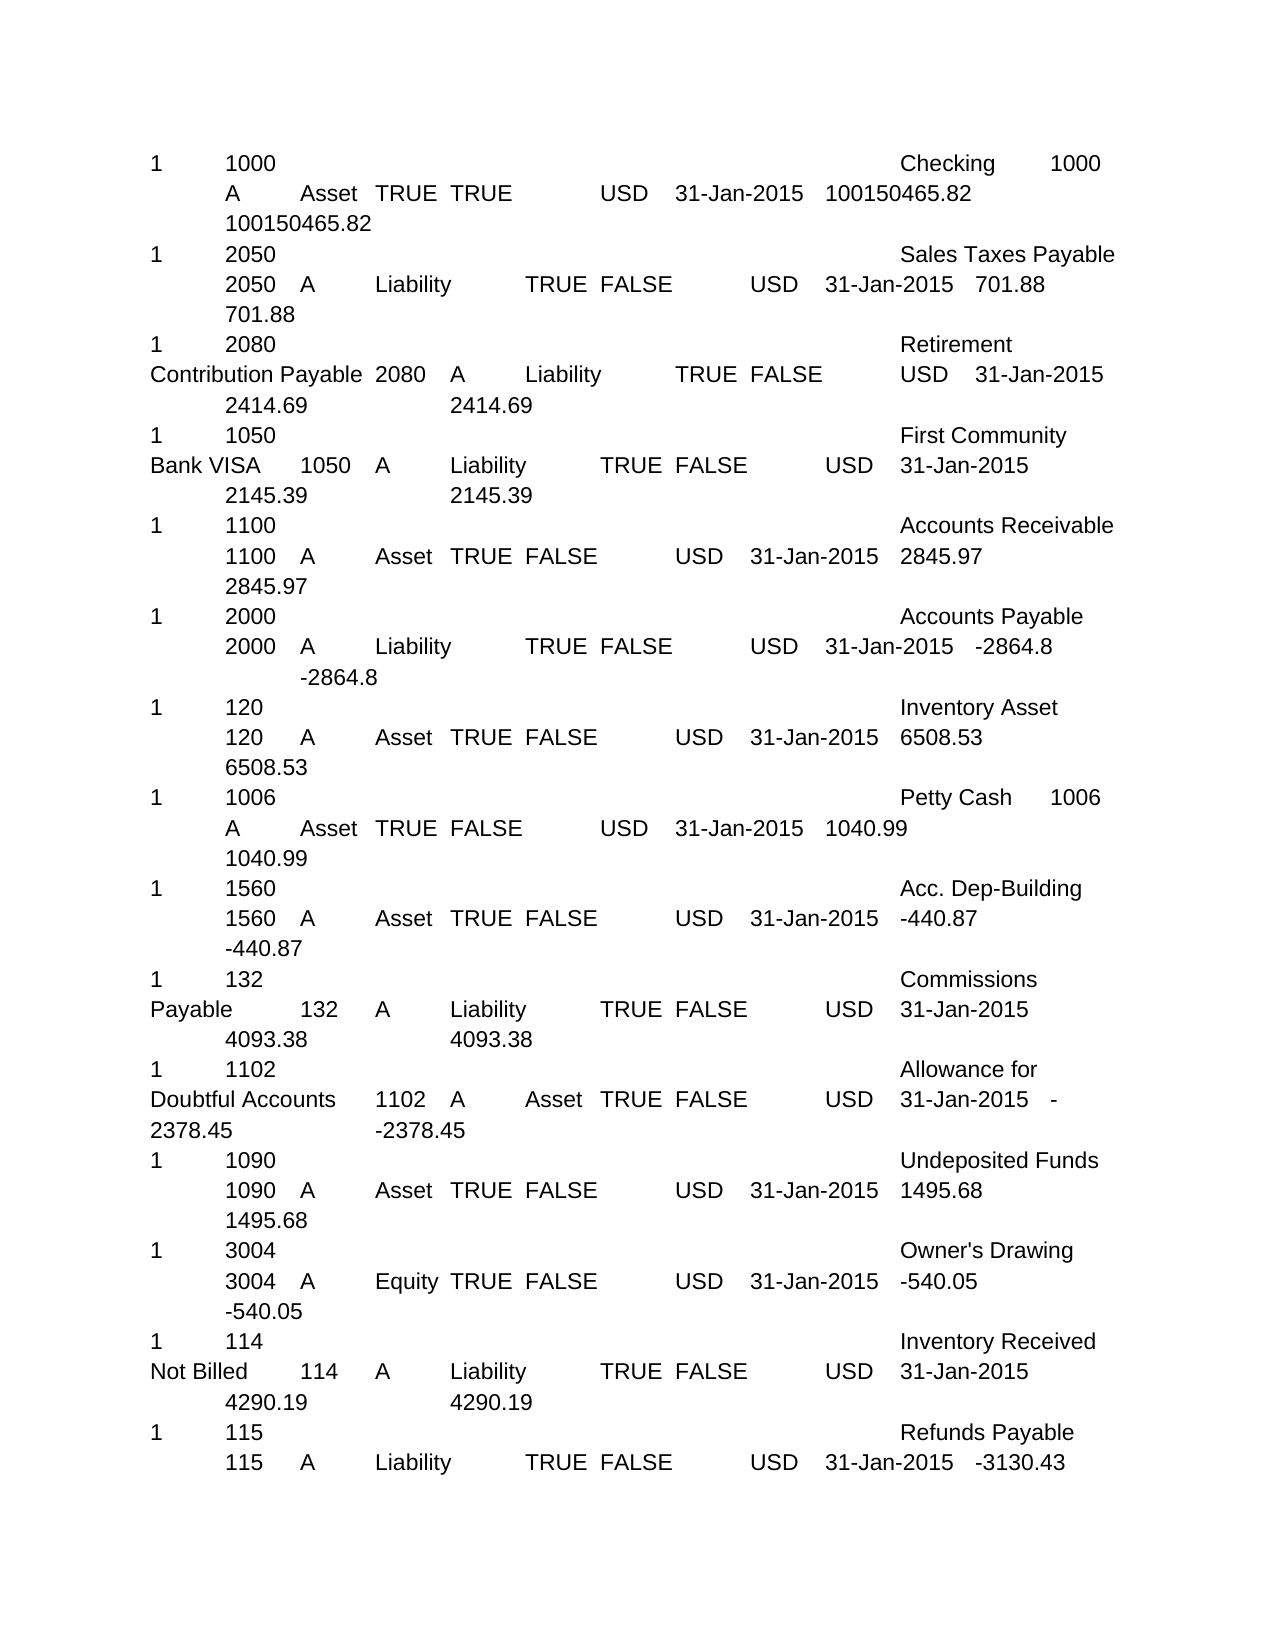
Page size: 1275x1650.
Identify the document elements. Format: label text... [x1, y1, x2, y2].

text 1 1102 Allowance for Doubtful Accounts 1102 A Asset TRUE FALSE USD 31-Jan-2015 -2378.45 -2378.45 [150, 1056, 1125, 1143]
text 1 2000 Accounts Payable 2000 A Liability TRUE FALSE USD 31-Jan-2015 -2864.8 -2864.8 [150, 603, 1125, 690]
text 1 1090 Undeposited Funds 1090 A Asset TRUE FALSE USD 31-Jan-2015 1495.68 1495.68 [150, 1147, 1125, 1234]
text 1 132 Commissions Payable 132 A Liability TRUE FALSE USD 31-Jan-2015 4093.38 4093.38 [150, 966, 1125, 1052]
text 1 1006 Petty Cash 1006 A Asset TRUE FALSE USD 31-Jan-2015 1040.99 1040.99 [150, 784, 1125, 871]
text 1 1050 First Community Bank VISA 1050 A Liability TRUE FALSE USD 31-Jan-2015 2145.39 2145.39 [150, 422, 1125, 509]
text 1 2080 Retirement Contribution Payable 2080 A Liability TRUE FALSE USD 31-Jan-2015 2414.69 2414.69 [150, 331, 1125, 418]
text 1 1100 Accounts Receivable 1100 A Asset TRUE FALSE USD 31-Jan-2015 2845.97 2845.97 [150, 512, 1125, 599]
text 1 1560 Acc. Dep-Building 1560 A Asset TRUE FALSE USD 31-Jan-2015 -440.87 -440.87 [150, 875, 1125, 962]
text 1 114 Inventory Received Not Billed 114 A Liability TRUE FALSE USD 31-Jan-2015 4290.19 4290.19 [150, 1328, 1125, 1415]
text 1 1000 Checking 1000 A Asset TRUE TRUE USD 31-Jan-2015 100150465.82 100150465.82 [150, 150, 1125, 237]
text 1 120 Inventory Asset 120 A Asset TRUE FALSE USD 31-Jan-2015 6508.53 6508.53 [150, 694, 1125, 781]
text 1 2050 Sales Taxes Payable 2050 A Liability TRUE FALSE USD 31-Jan-2015 701.88 701.88 [150, 241, 1125, 327]
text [150, 1419, 1125, 1475]
text 1 3004 Owner's Drawing 3004 A Equity TRUE FALSE USD 31-Jan-2015 -540.05 -540.05 [150, 1237, 1125, 1324]
